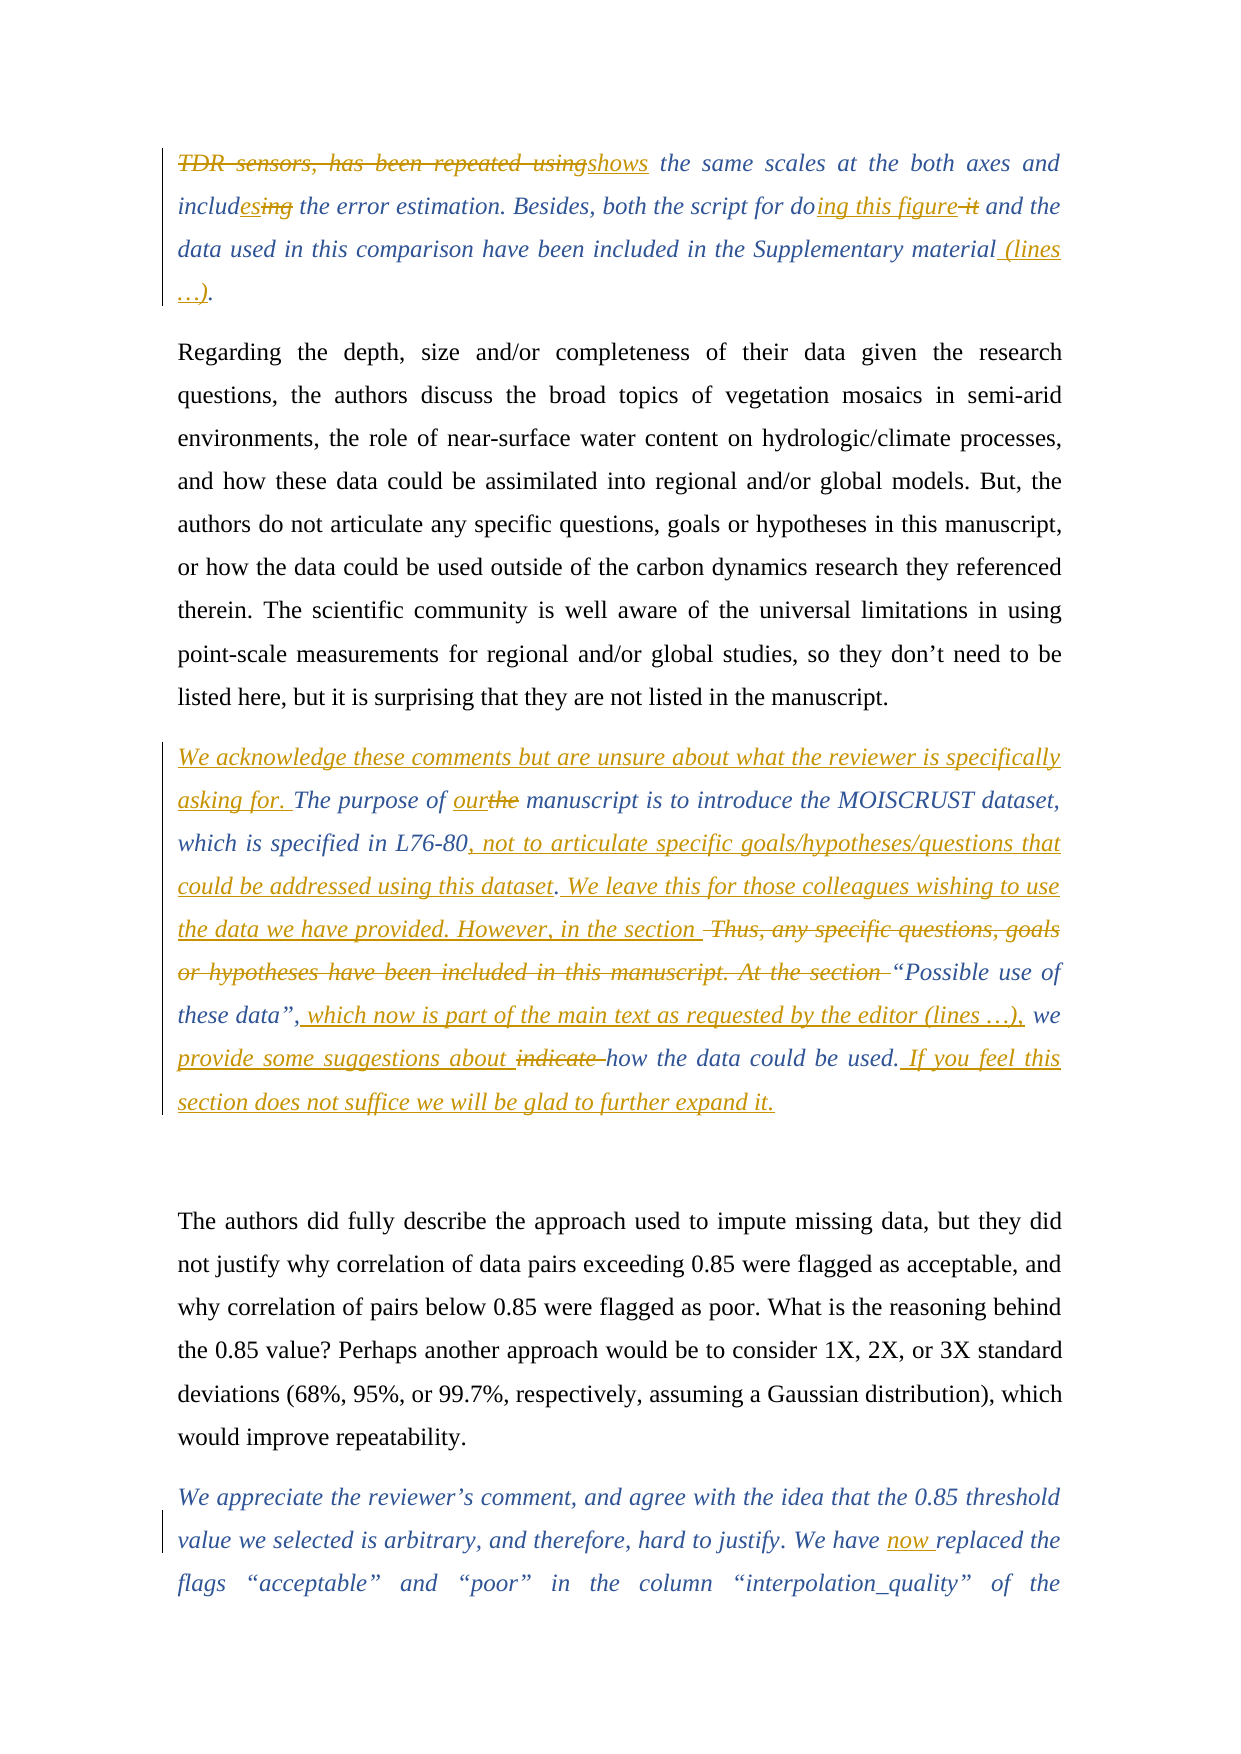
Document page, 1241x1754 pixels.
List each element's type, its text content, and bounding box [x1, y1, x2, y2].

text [177, 148, 1063, 306]
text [177, 1482, 1063, 1597]
text The purpose of manuscript is to introduce the MOISCRUST dataset, which is specified in L76-80.“Possible use of these data”, we how the data could be used. [177, 742, 1063, 1115]
text Regarding the depth, size and/or completeness of their data given the research questions, the authors discuss the broad topics of vegetation mosaics in semi-arid environments, the role of near-surface water content on hydrologic/climate processes, and how these data could be assimilated into regional and/or global models. But, the authors do not articulate any specific questions, goals or hypotheses in this manuscript, or how the data could be used outside of the carbon dynamics research they referenced therein. The scientific community is well aware of the universal limitations in using point-scale measurements for regional and/or global studies, so they don’t need to be listed here, but it is surprising that they are not listed in the manuscript. [177, 337, 1063, 711]
text The authors did fully describe the approach used to impute missing data, but they did not justify why correlation of data pairs exceeding 0.85 were flagged as acceptable, and why correlation of pairs below 0.85 were flagged as poor. What is the reasoning behind the 0.85 value? Perhaps another approach would be to consider 1X, 2X, or 3X standard deviations (68%, 95%, or 99.7%, respectively, assuming a Gaussian distribution), which would improve repeatability. [177, 1206, 1063, 1451]
